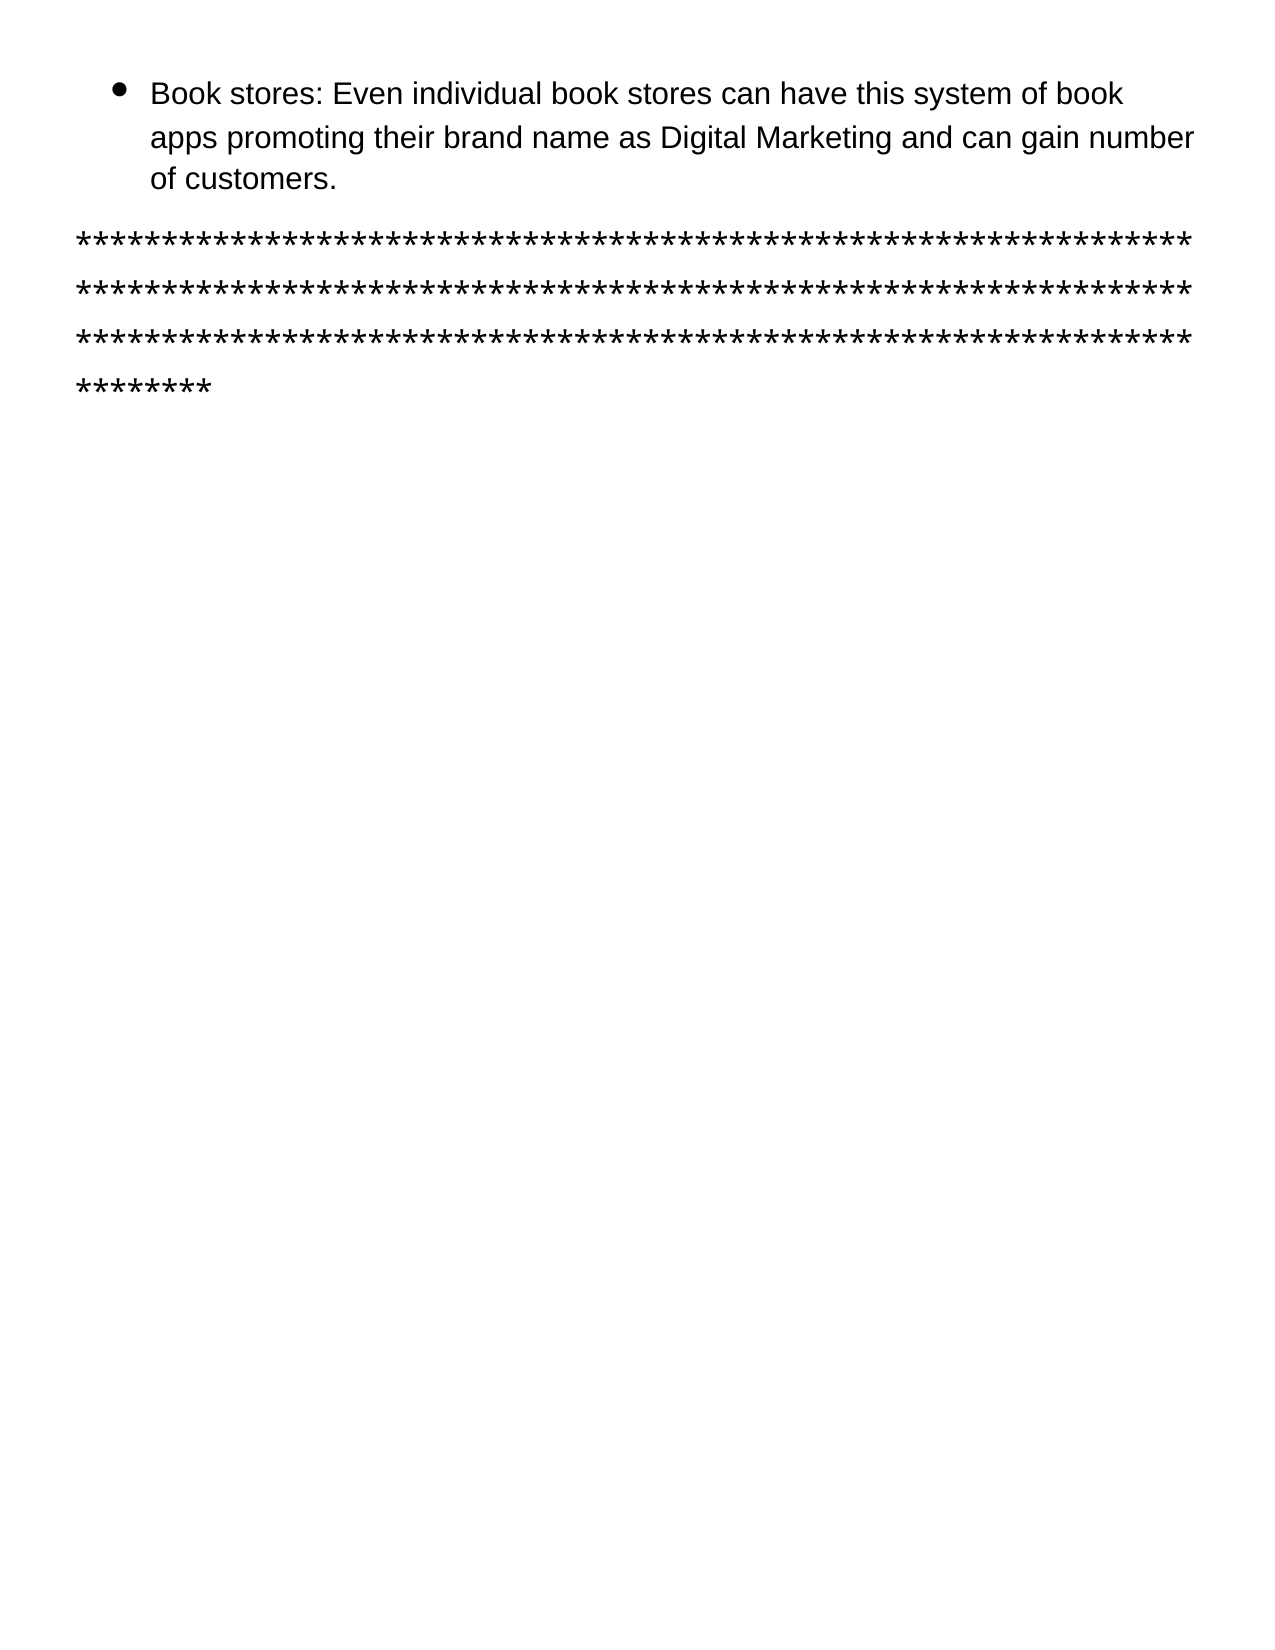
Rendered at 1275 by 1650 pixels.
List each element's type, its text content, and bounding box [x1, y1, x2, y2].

list Book stores: Even individual book stores can have this system of book apps promoting their brand name as Digital Marketing and can gain number of customers. [112, 75, 1200, 196]
text *********************************************************************************************************************************************************************************************************** [75, 222, 1200, 412]
